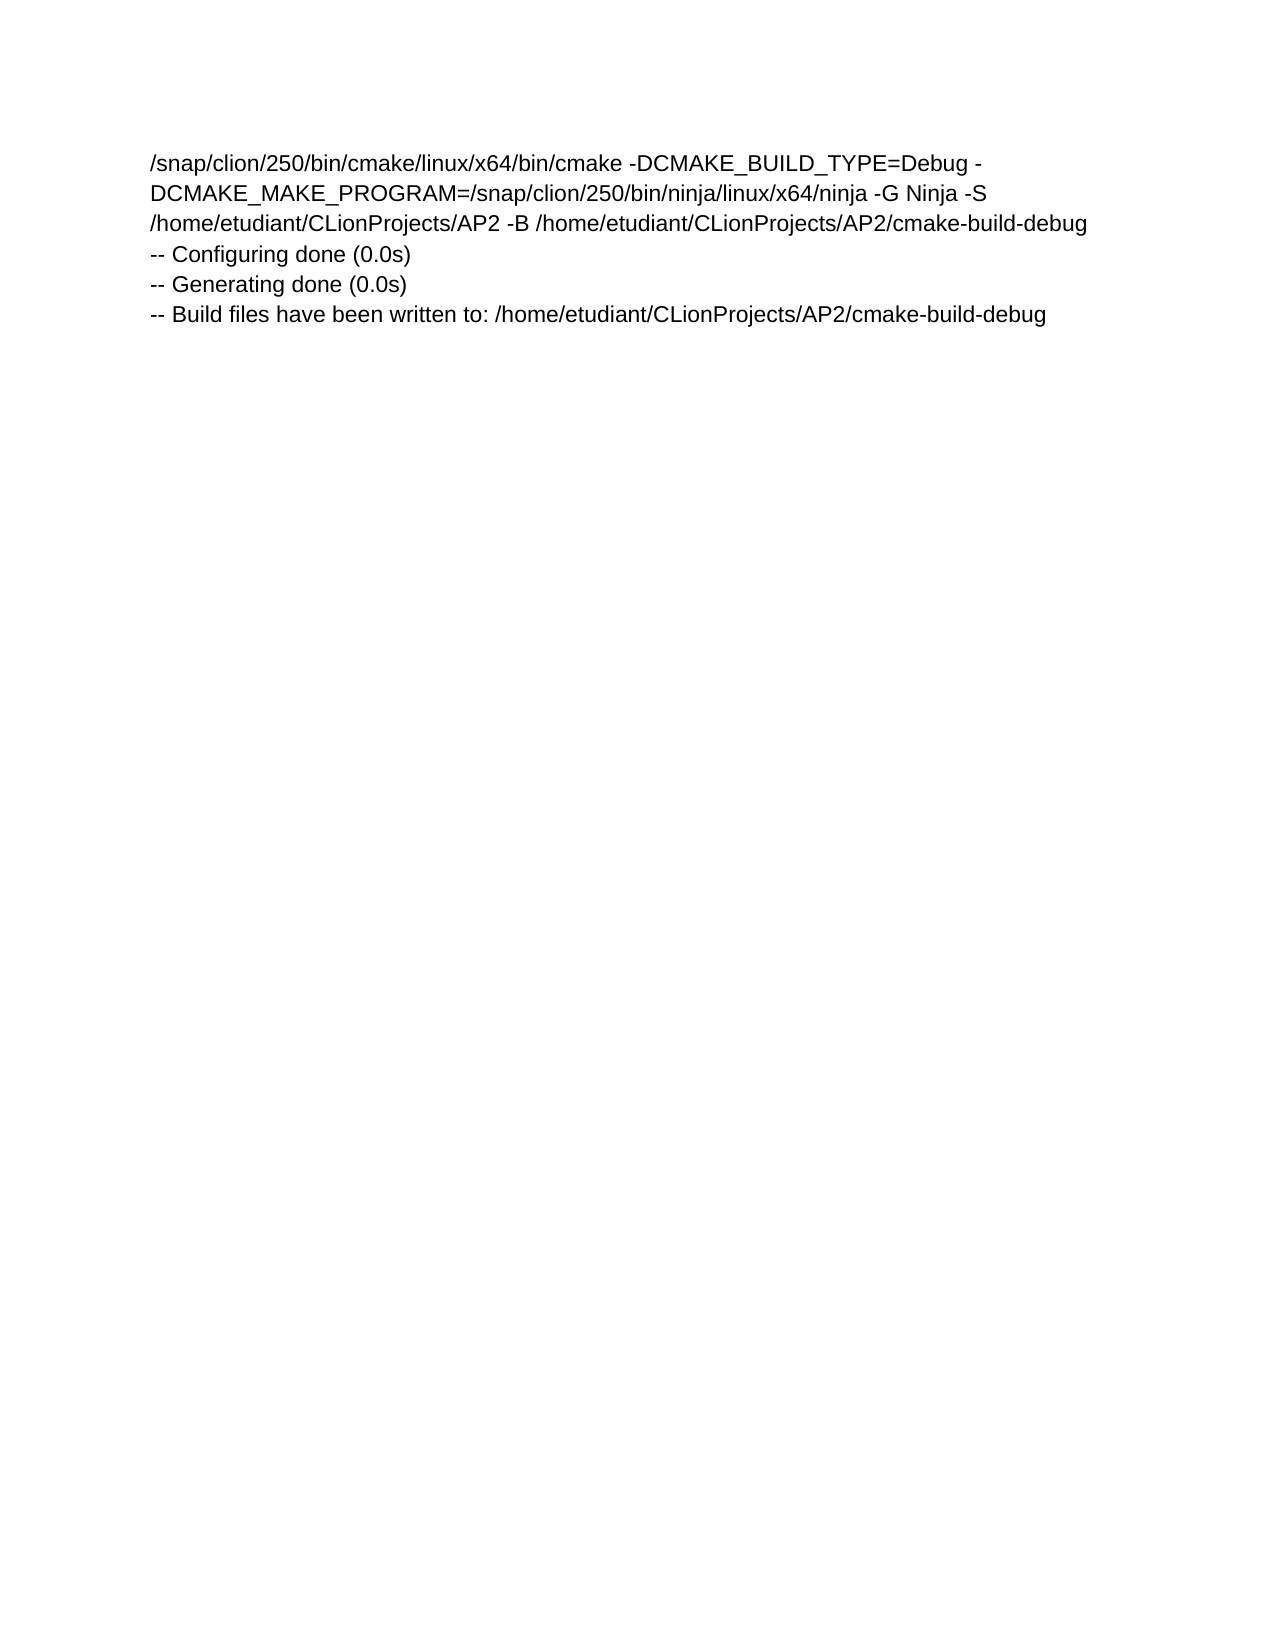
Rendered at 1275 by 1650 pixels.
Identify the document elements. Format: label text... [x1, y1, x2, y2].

text -- Configuring done (0.0s) [150, 241, 1125, 267]
text -- Generating done (0.0s) [150, 271, 1125, 297]
text /snap/clion/250/bin/cmake/linux/x64/bin/cmake -DCMAKE_BUILD_TYPE=Debug -DCMAKE_MAKE_PROGRAM=/snap/clion/250/bin/ninja/linux/x64/ninja -G Ninja -S /home/etudiant/CLionProjects/AP2 -B /home/etudiant/CLionProjects/AP2/cmake-build-debug [150, 150, 1125, 237]
text -- Build files have been written to: /home/etudiant/CLionProjects/AP2/cmake-build-debug [150, 301, 1125, 327]
